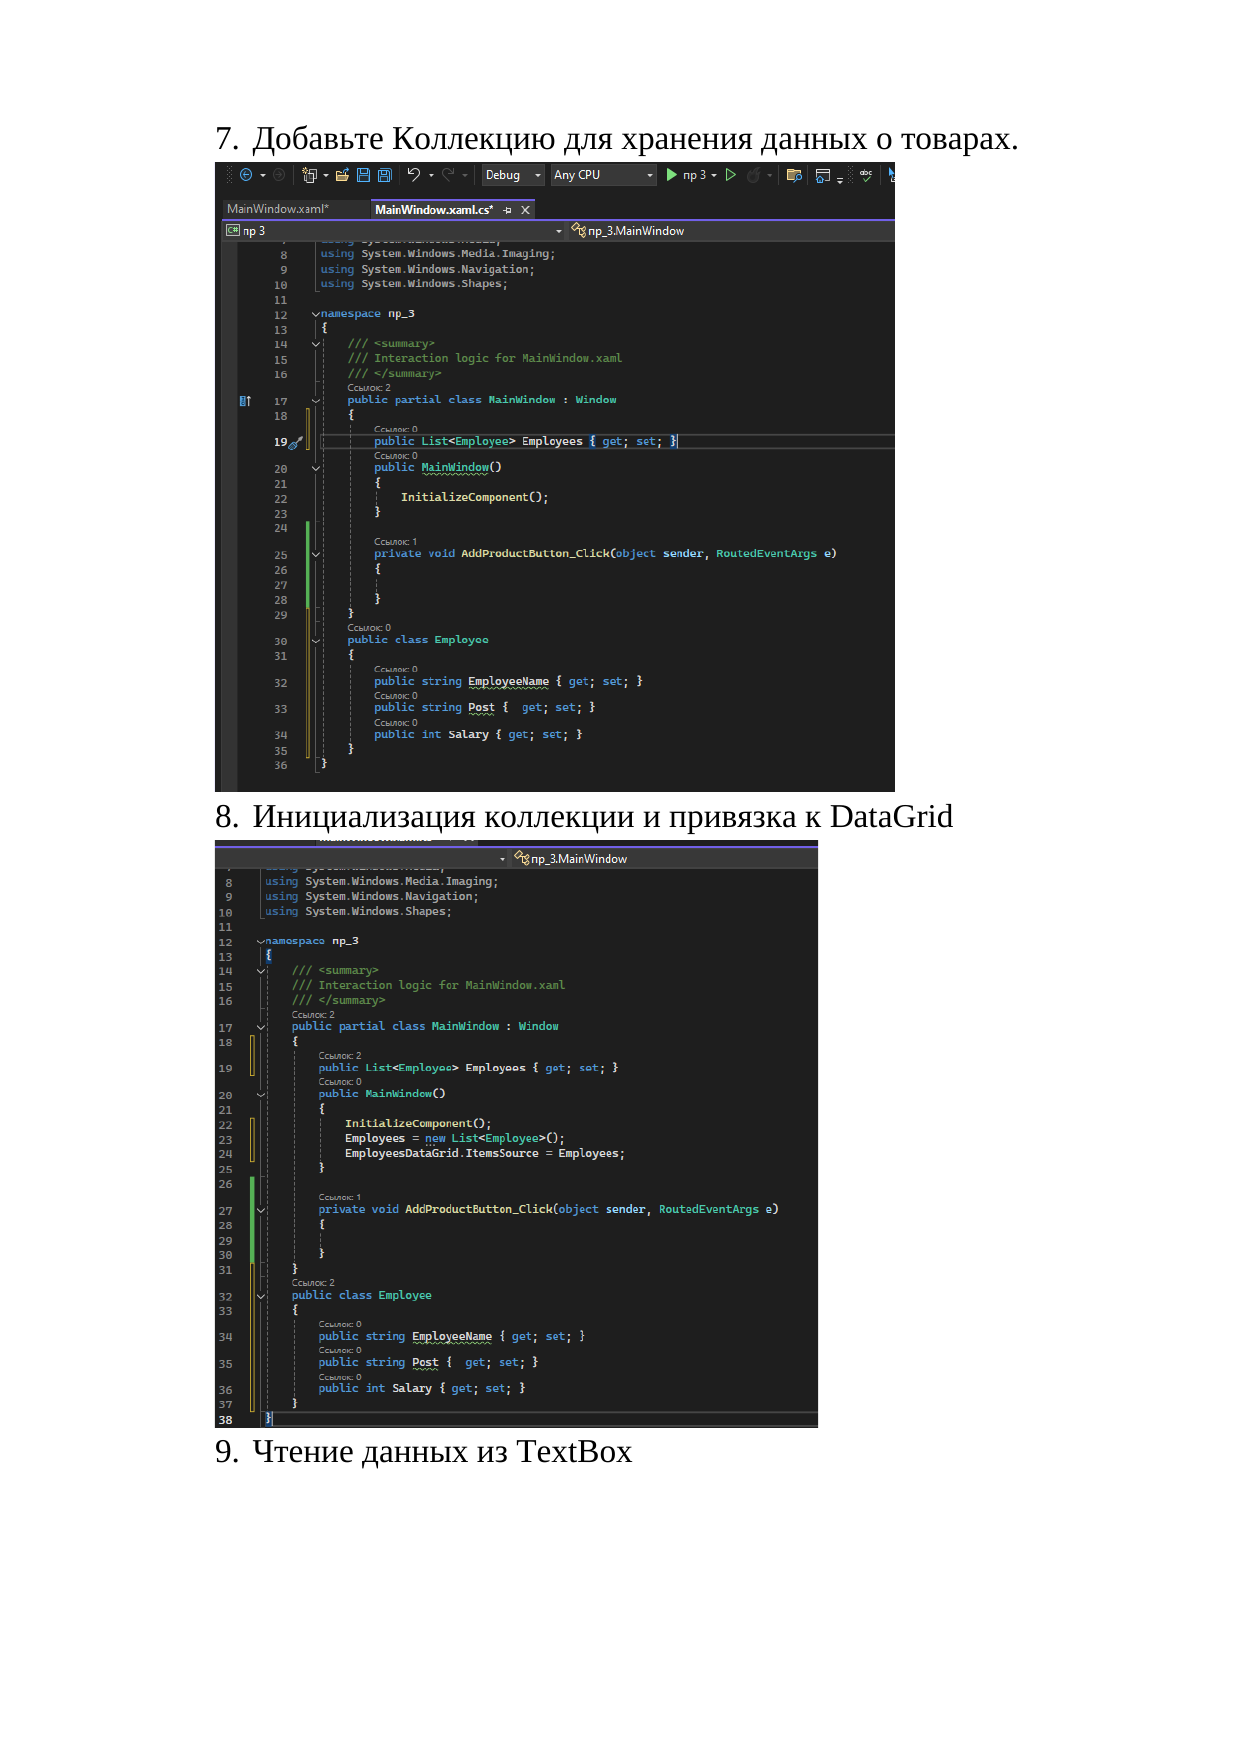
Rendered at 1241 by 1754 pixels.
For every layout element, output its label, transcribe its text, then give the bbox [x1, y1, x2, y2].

list Добавьте Коллекцию для хранения данных о товарах. [215, 118, 1152, 156]
list Чтение данных из TextBox [215, 1432, 1152, 1470]
picture [214, 162, 895, 792]
list Инициализация коллекции и привязка к DataGrid [215, 796, 1152, 834]
picture [214, 840, 819, 1428]
